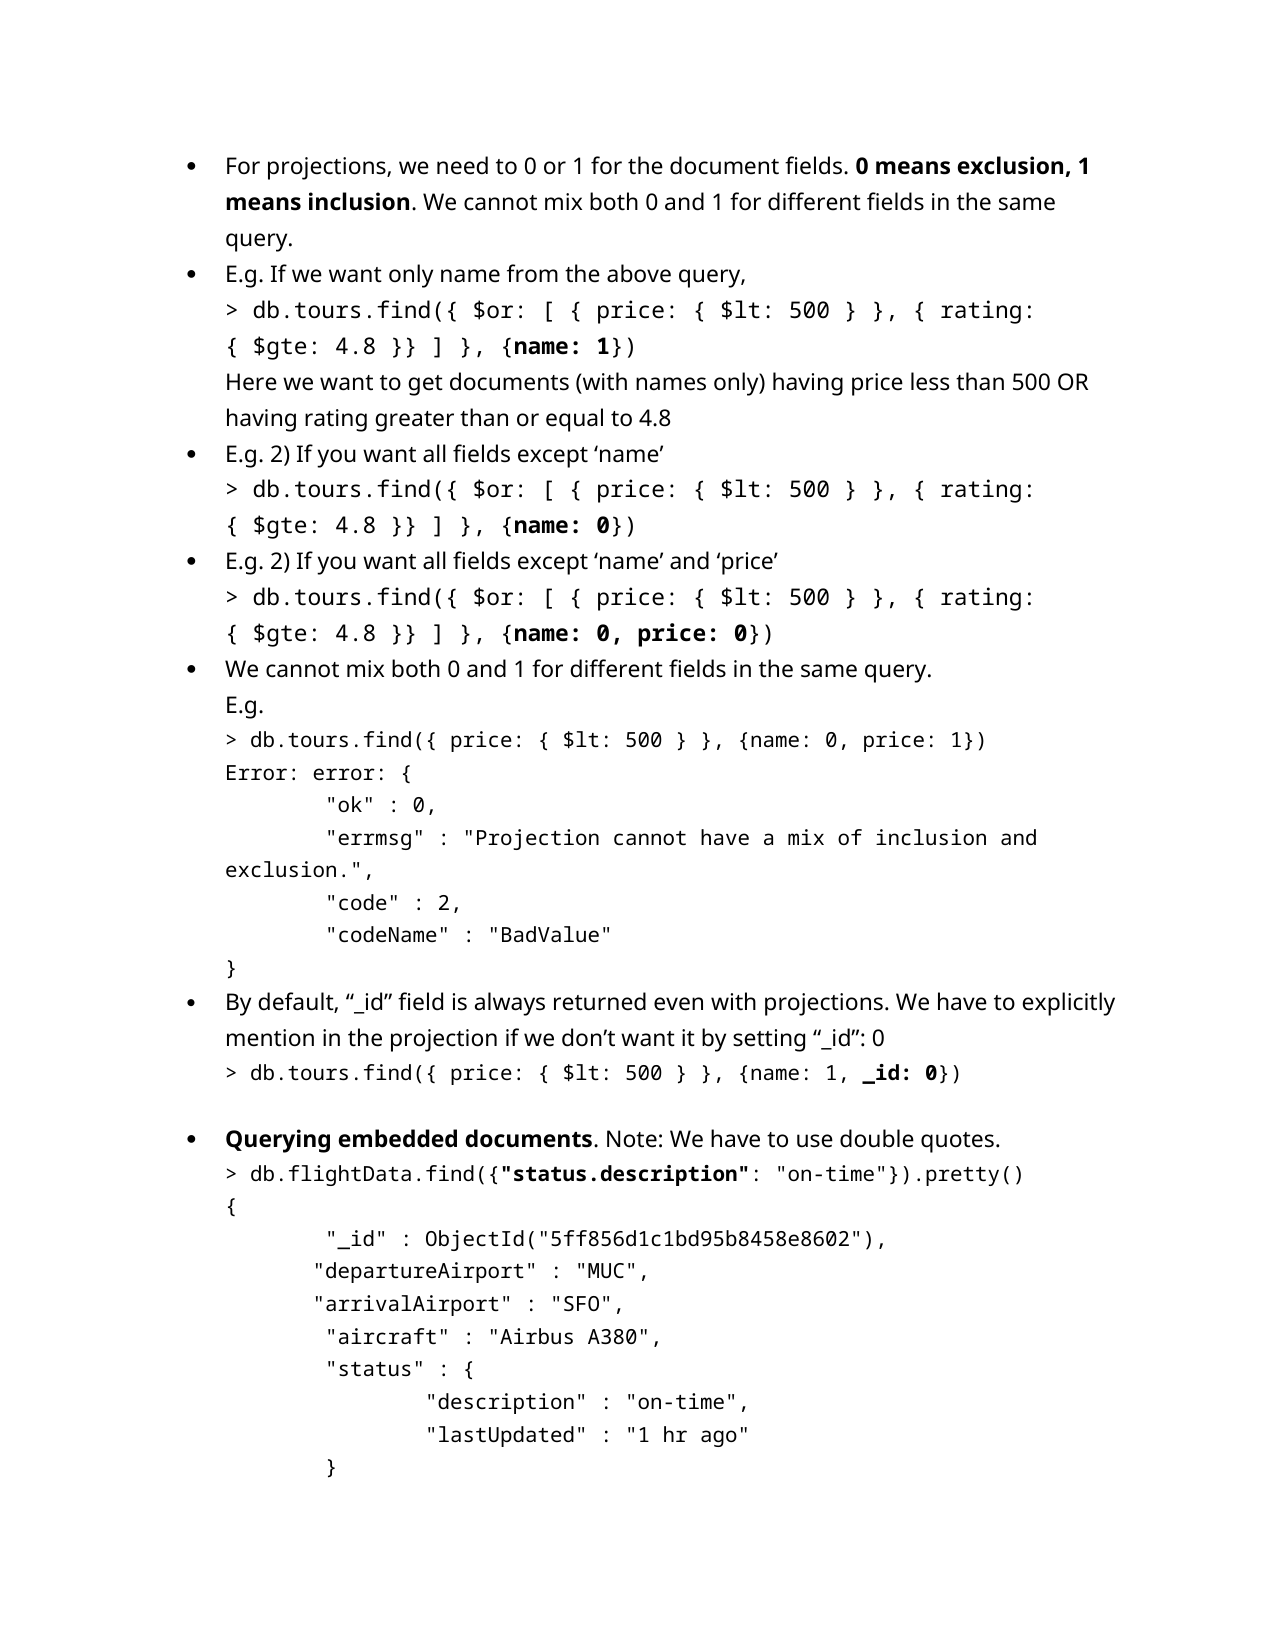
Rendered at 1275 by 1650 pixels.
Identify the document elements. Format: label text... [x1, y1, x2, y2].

list We cannot mix both 0 and 1 for different fields in the same query. [187, 653, 1125, 684]
list "_id" : ObjectId("5ff856d1c1bd95b8458e8602"), [225, 1224, 1125, 1252]
list "codeName" : "BadValue" [225, 921, 1125, 949]
list "description" : "on-time", [225, 1387, 1125, 1416]
list } [225, 1452, 1125, 1481]
list > db.tours.find({ $or: [ { price: { $lt: 500 } }, { rating: { $gte: 4.8 }} ] }, {name: 0, price: 0}) [225, 581, 1125, 648]
list "aircraft" : "Airbus A380", [225, 1322, 1125, 1350]
list "errmsg" : "Projection cannot have a mix of inclusion and exclusion.", [225, 823, 1125, 884]
list E.g. 2) If you want all fields except ‘name’ and ‘price’ [187, 545, 1125, 577]
list > db.tours.find({ price: { $lt: 500 } }, {name: 1, _id: 0}) [225, 1058, 1125, 1086]
list "code" : 2, [225, 888, 1125, 916]
list { [225, 1191, 1125, 1220]
list "ok" : 0, [225, 790, 1125, 819]
list E.g. 2) If you want all fields except ‘name’ [187, 437, 1125, 469]
list Error: error: { [225, 758, 1125, 786]
list E.g. If we want only name from the above query, [187, 258, 1125, 289]
list "arrivalAirport" : "SFO", [225, 1289, 1125, 1318]
list "status" : { [225, 1354, 1125, 1383]
list For projections, we need to 0 or 1 for the document fields. 0 means exclusion, 1 means inclusion. We cannot mix both 0 and 1 for different fields in the same query. [187, 150, 1125, 253]
list > db.tours.find({ $or: [ { price: { $lt: 500 } }, { rating: { $gte: 4.8 }} ] }, {name: 1}) Here we want to get documents (with names only) having price less than 500 OR having rating greater than or equal to 4.8 [225, 294, 1125, 433]
list E.g. [225, 689, 1125, 720]
list > db.tours.find({ $or: [ { price: { $lt: 500 } }, { rating: { $gte: 4.8 }} ] }, {name: 0}) [225, 473, 1125, 541]
list "departureAirport" : "MUC", [225, 1257, 1125, 1285]
list "lastUpdated" : "1 hr ago" [225, 1420, 1125, 1448]
list Querying embedded documents. Note: We have to use double quotes. [187, 1123, 1125, 1154]
list > db.tours.find({ price: { $lt: 500 } }, {name: 0, price: 1}) [225, 725, 1125, 753]
list > db.flightData.find({"status.description": "on-time"}).pretty() [225, 1159, 1125, 1187]
list By default, “_id” field is always returned even with projections. We have to explicitly mention in the projection if we don’t want it by setting “_id”: 0 [187, 986, 1125, 1053]
list } [225, 953, 1125, 982]
